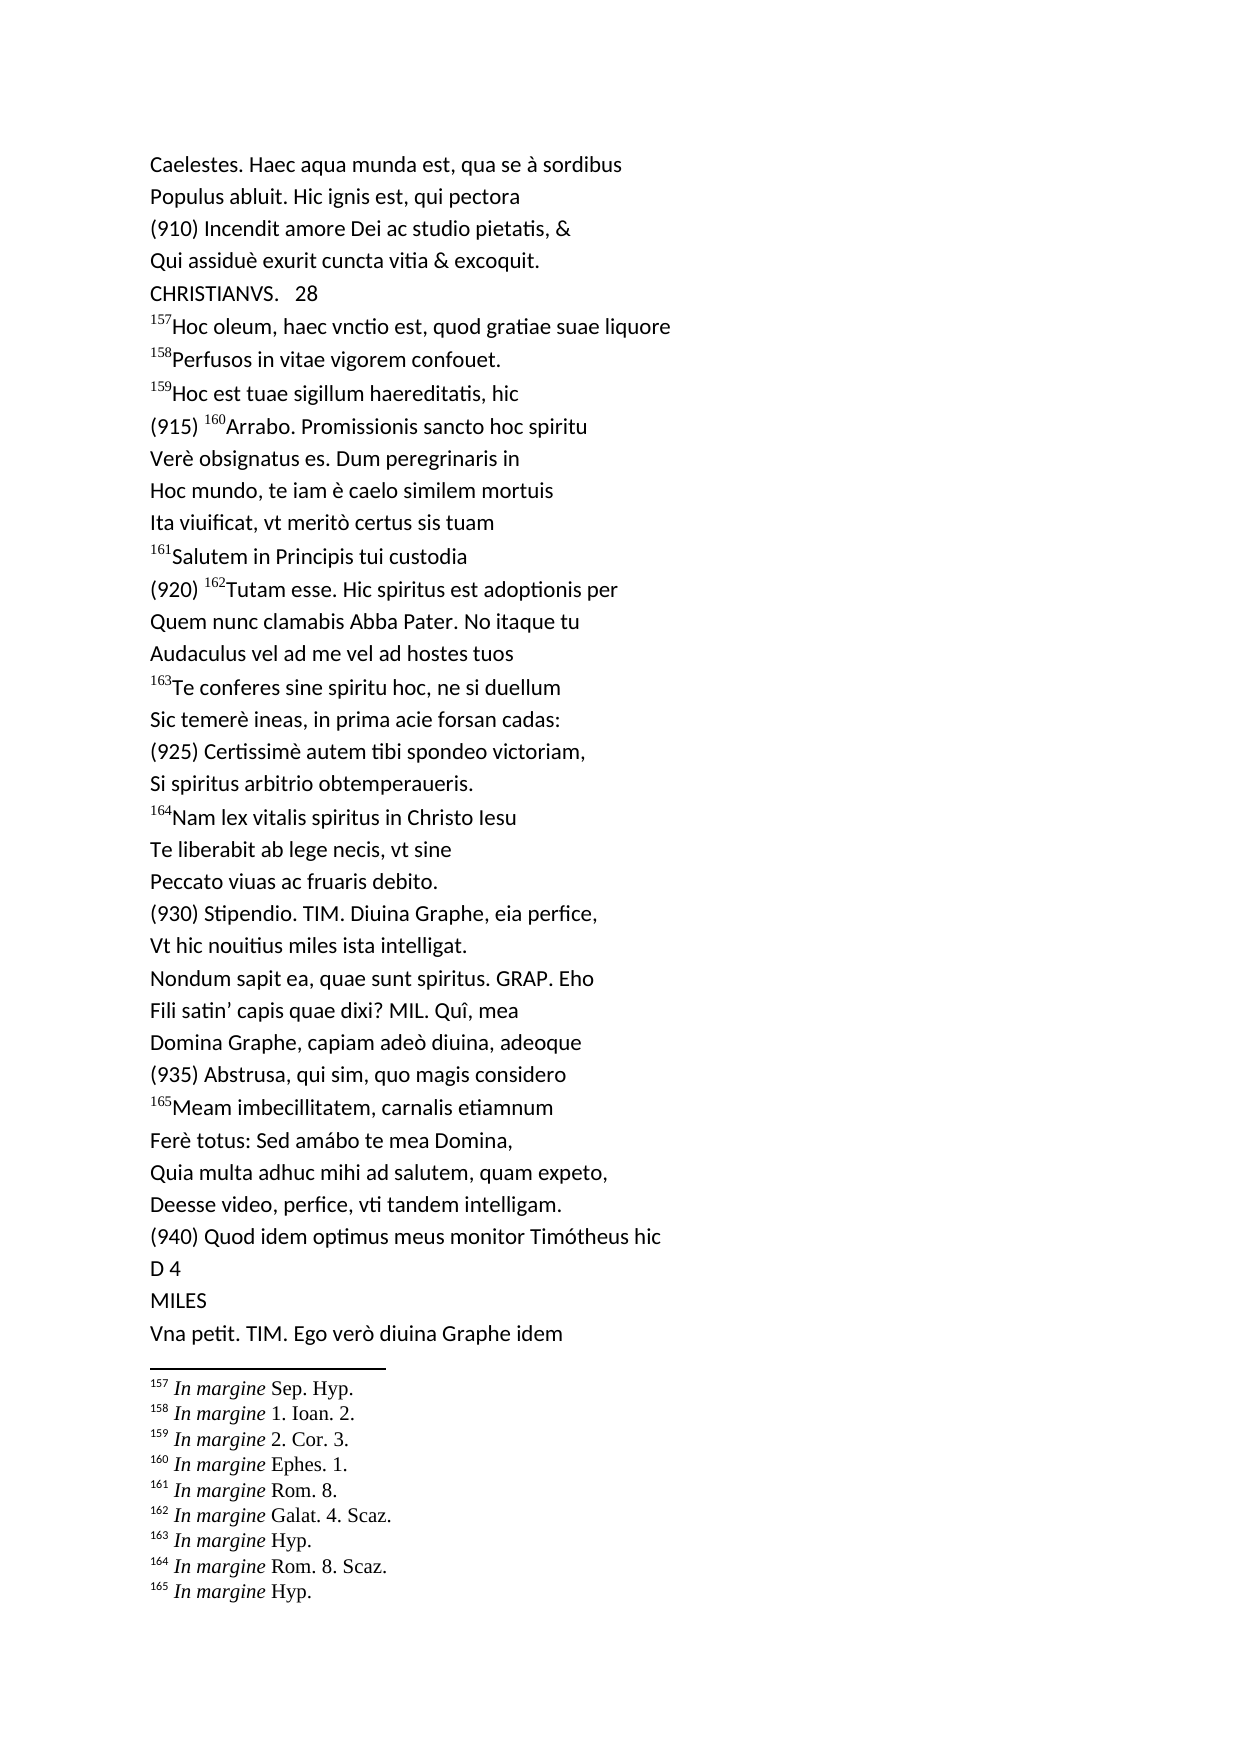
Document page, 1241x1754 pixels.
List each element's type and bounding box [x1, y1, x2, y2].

text [150, 150, 1090, 1347]
